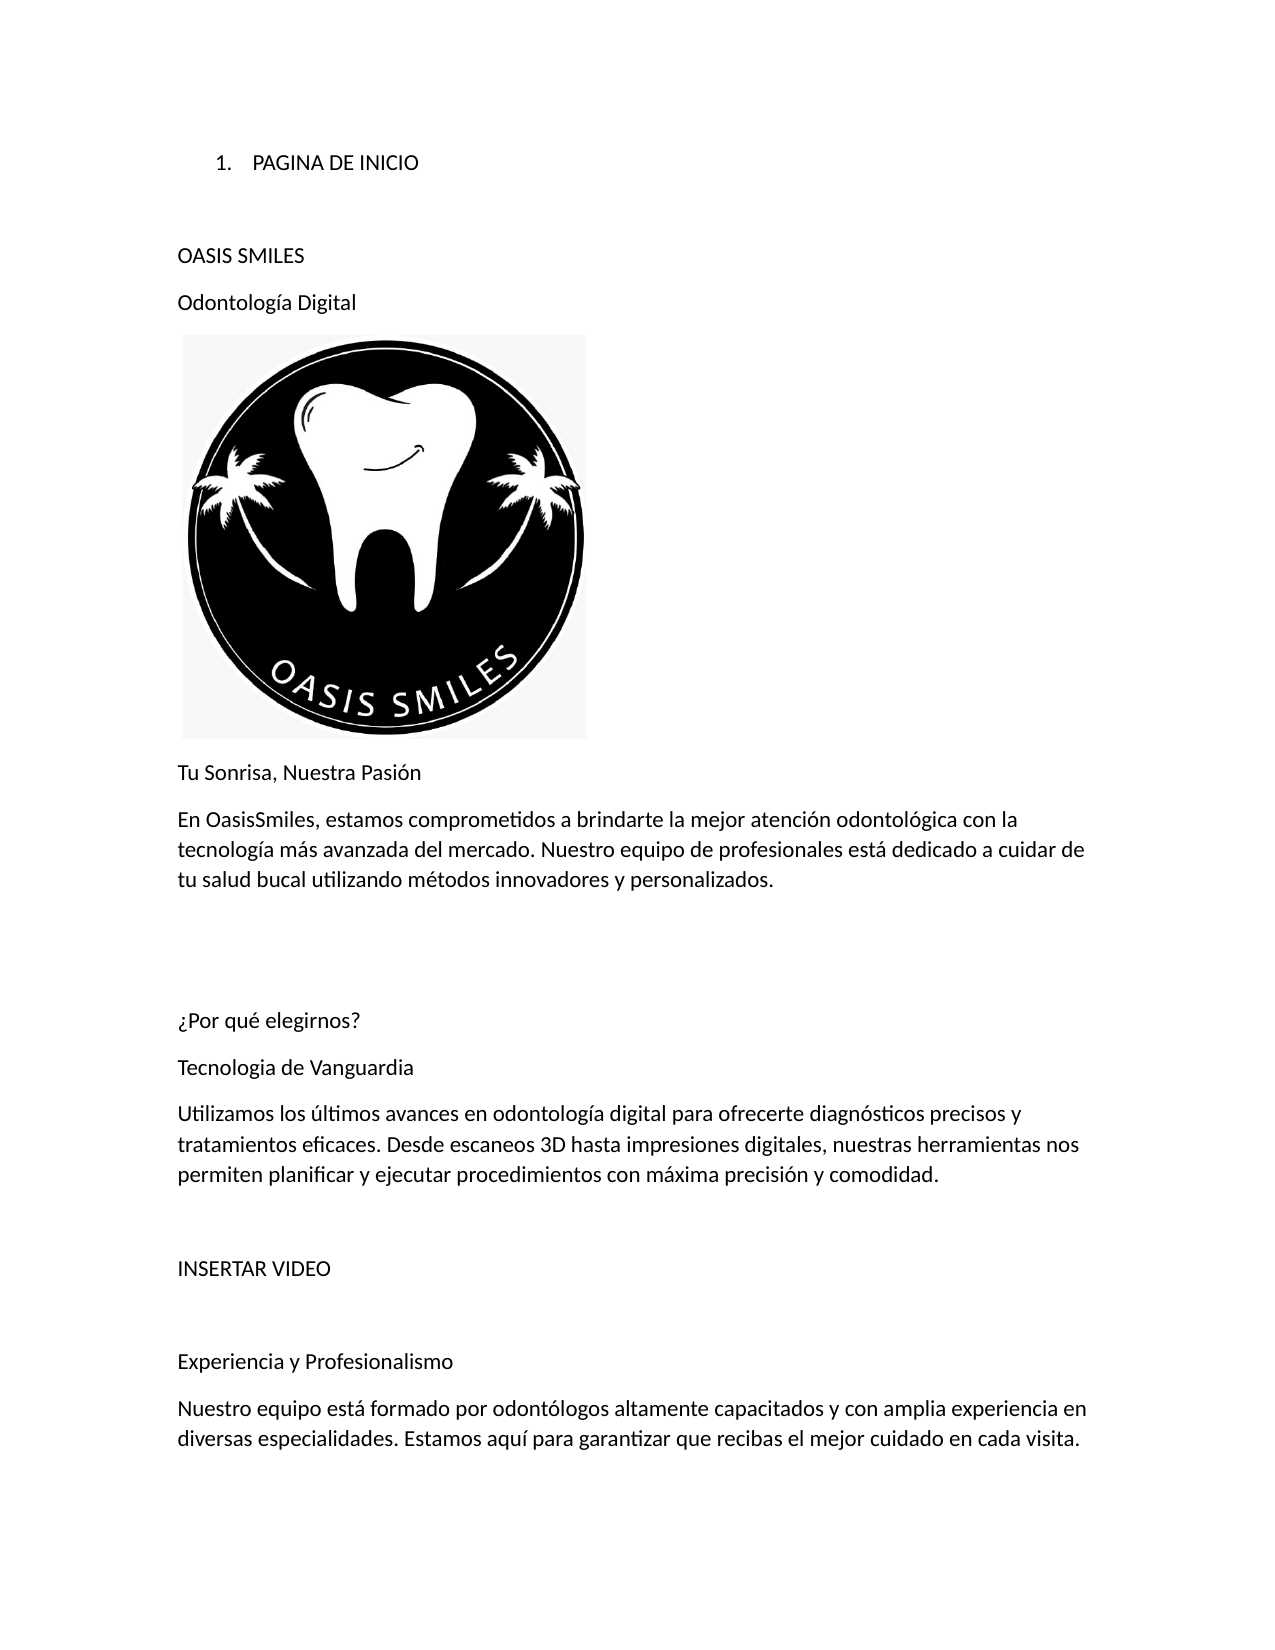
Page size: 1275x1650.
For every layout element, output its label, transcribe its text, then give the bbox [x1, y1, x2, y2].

text Utilizamos los últimos avances en odontología digital para ofrecerte diagnósticos precisos y tratamientos eficaces. Desde escaneos 3D hasta impresiones digitales, nuestras herramientas nos permiten planificar y ejecutar procedimientos con máxima precisión y comodidad. [177, 1099, 1098, 1188]
text Experiencia y Profesionalismo [177, 1347, 1098, 1376]
text ¿Por qué elegirnos? [177, 1006, 1098, 1034]
text Tu Sonrisa, Nuestra Pasión [177, 758, 1098, 786]
text En OasisSmiles, estamos comprometidos a brindarte la mejor atención odontológica con la tecnología más avanzada del mercado. Nuestro equipo de profesionales está dedicado a cuidar de tu salud bucal utilizando métodos innovadores y personalizados. [177, 805, 1098, 893]
text Nuestro equipo está formado por odontólogos altamente capacitados y con amplia experiencia en diversas especialidades. Estamos aquí para garantizar que recibas el mejor cuidado en cada visita. [177, 1394, 1098, 1453]
text Tecnologia de Vanguardia [177, 1053, 1098, 1081]
text INSERTAR VIDEO [177, 1254, 1098, 1282]
text OASIS SMILES [177, 241, 1098, 269]
list PAGINA DE INICIO [215, 148, 1098, 176]
text Odontología Digital [177, 288, 1098, 316]
picture [182, 335, 587, 739]
